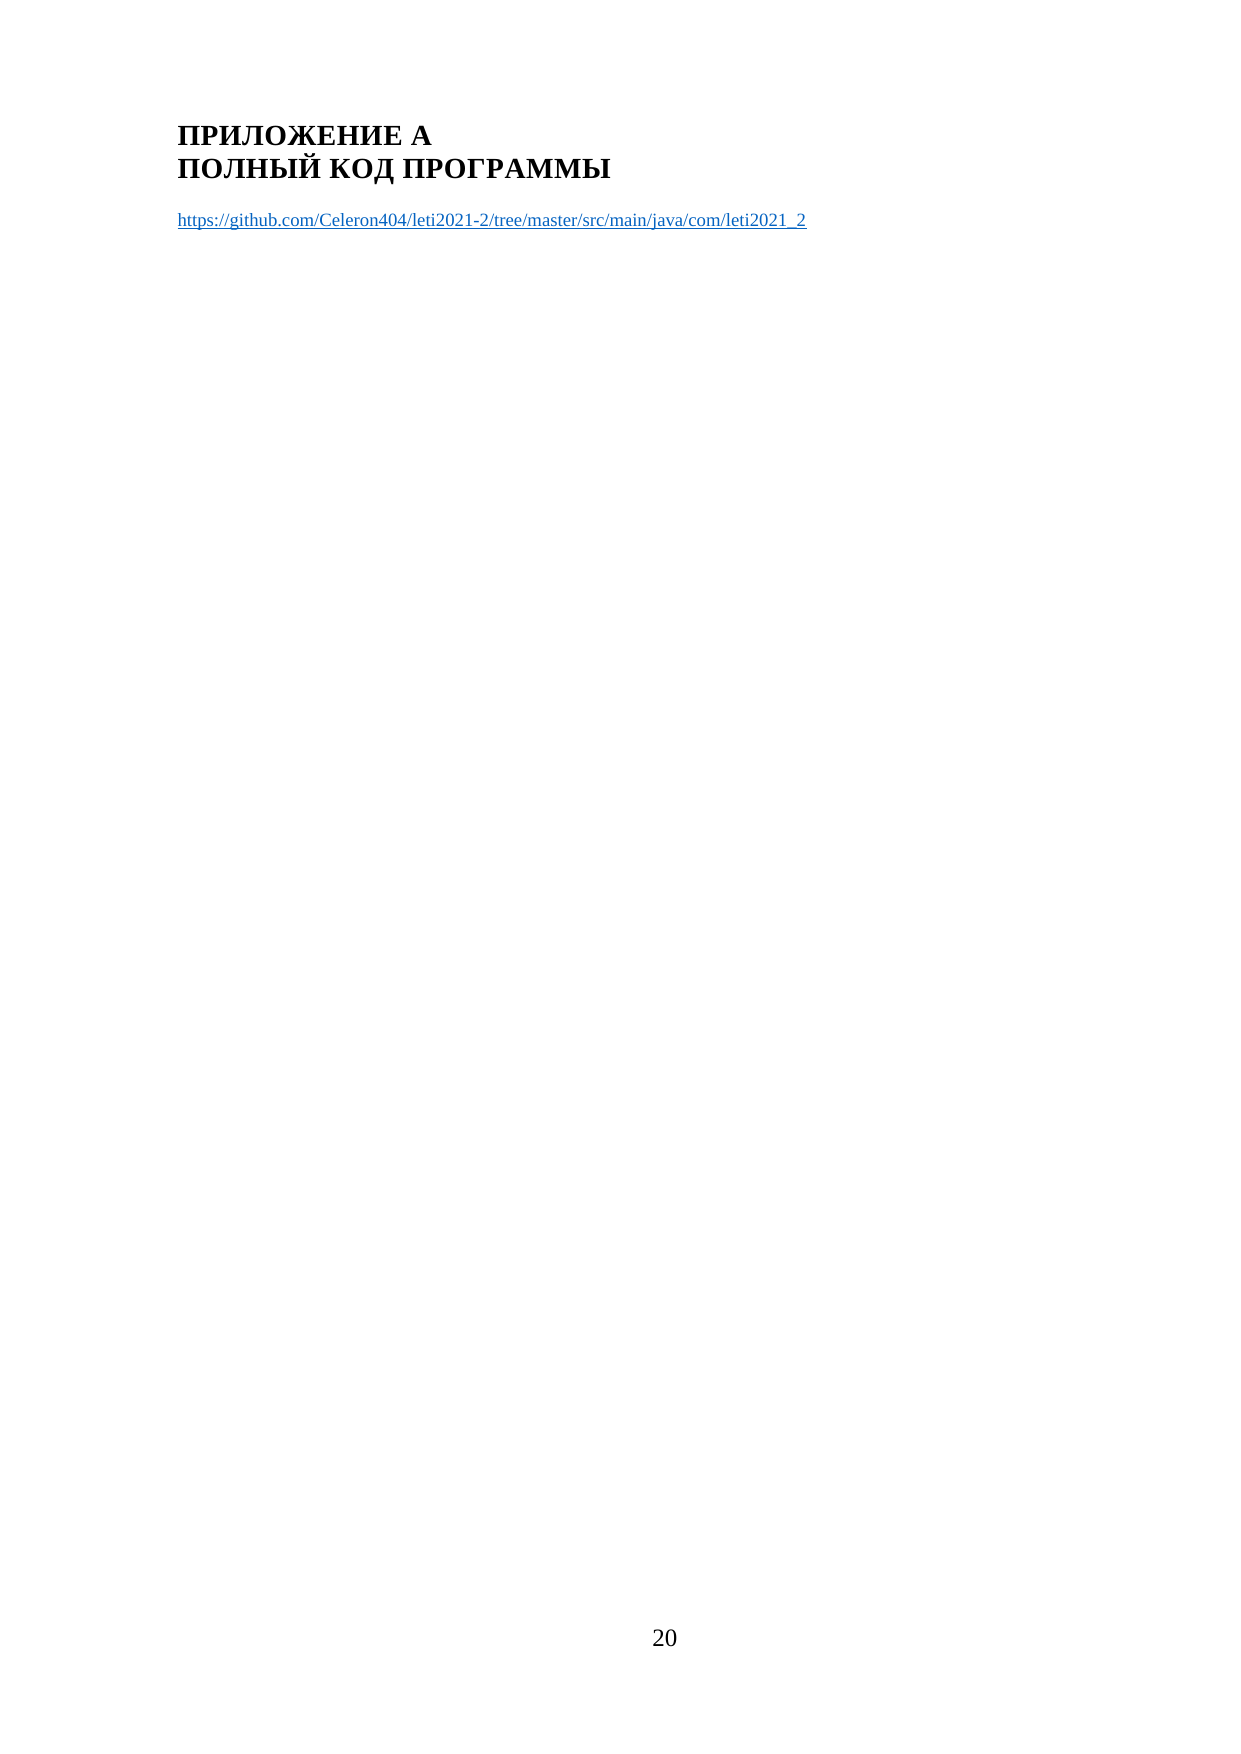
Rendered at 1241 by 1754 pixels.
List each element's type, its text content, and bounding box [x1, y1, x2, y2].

text Приложение а полный код программы [177, 118, 1152, 209]
text https://github.com/Celeron404/leti2021-2/tree/master/src/main/java/com/leti2021_2 [177, 209, 1152, 230]
